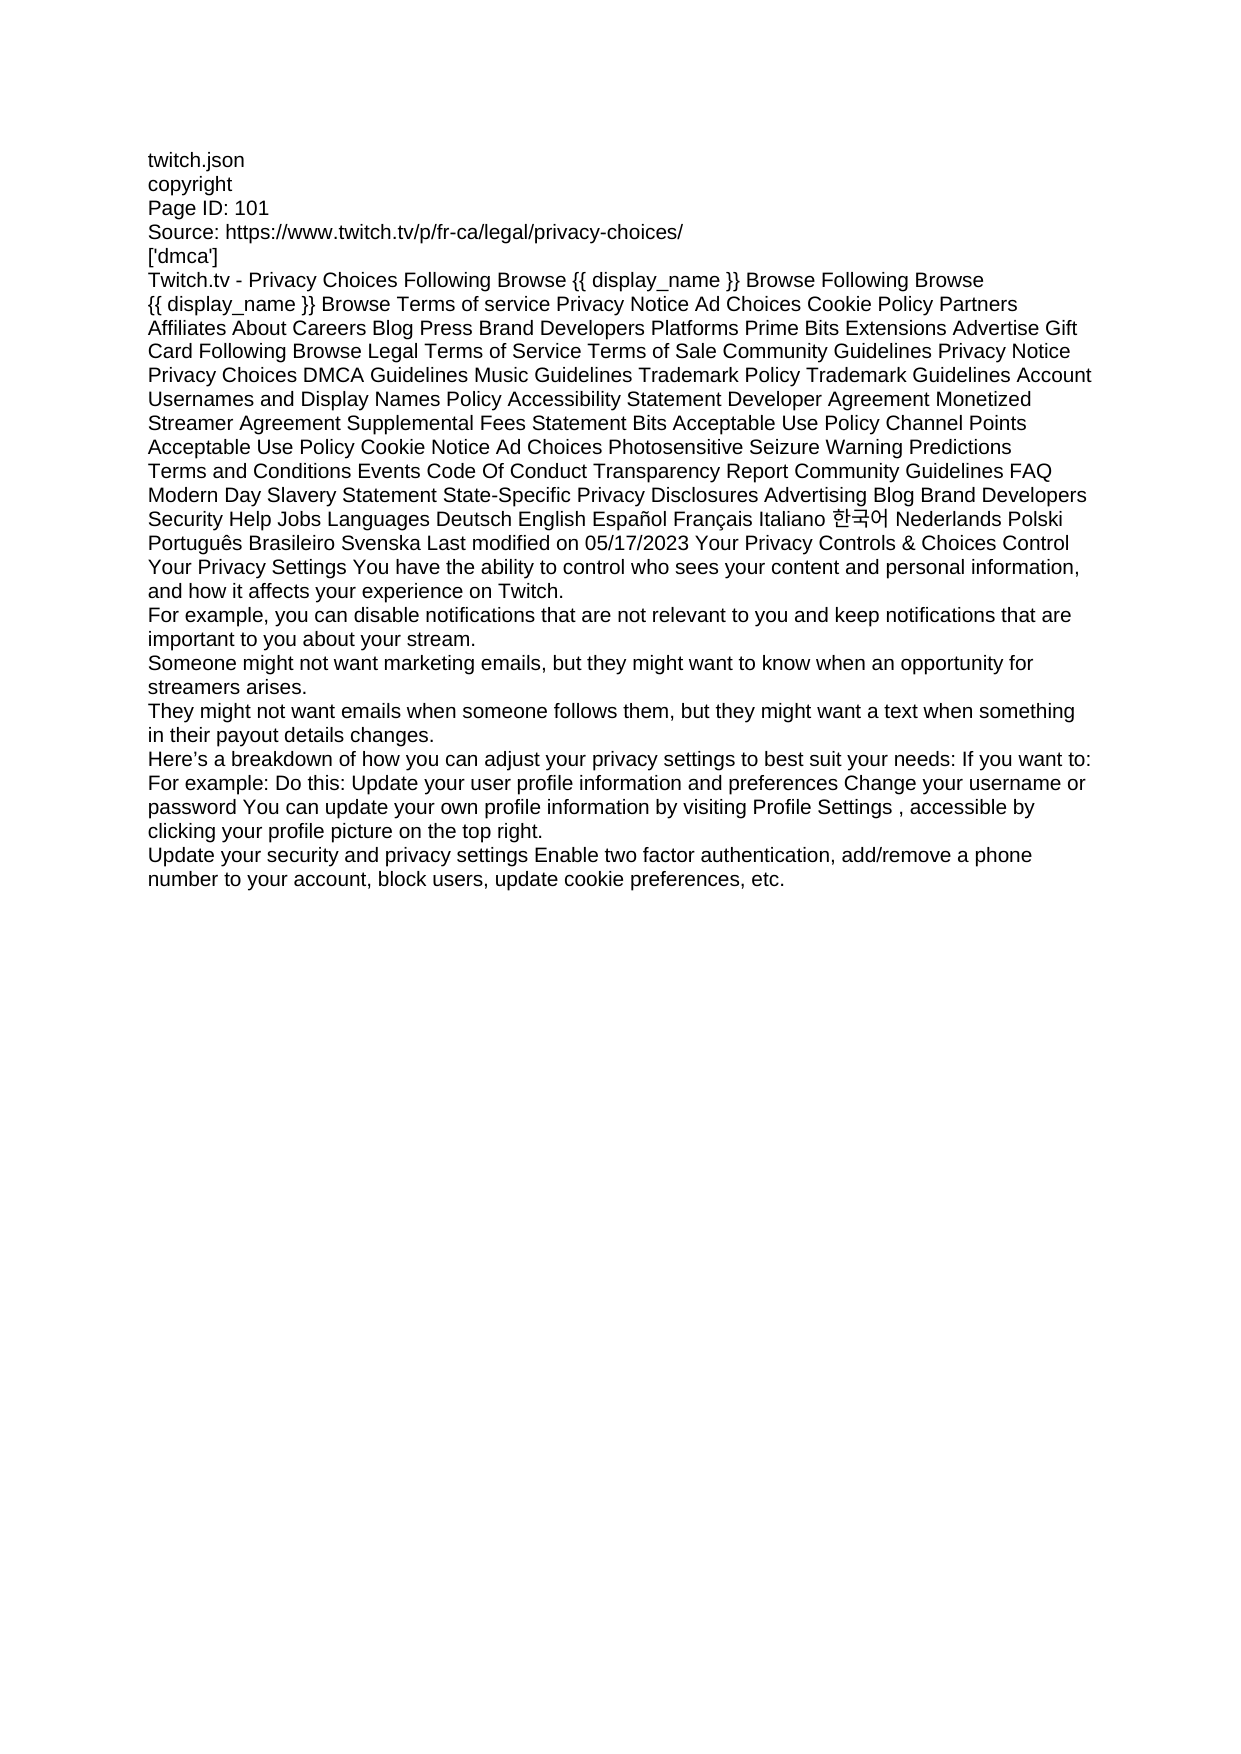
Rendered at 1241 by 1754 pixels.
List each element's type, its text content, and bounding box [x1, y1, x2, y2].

text Terms and Conditions Events Code Of Conduct Transparency Report Community Guidelines FAQ Modern Day Slavery Statement State-Specific Privacy Disclosures Advertising Blog Brand Developers Security Help Jobs Languages Deutsch English Español Français Italiano 한국어 Nederlands Polski Português Brasileiro Svenska Last modified on 05/17/2023 Your Privacy Controls & Choices Control Your Privacy Settings You have the ability to control who sees your content and personal information, and how it affects your experience on Twitch. [148, 459, 1093, 603]
text twitch.json [148, 148, 1093, 172]
text ['dmca'] [148, 243, 1093, 267]
text Someone might not want marketing emails, but they might want to know when an opportunity for streamers arises. [148, 651, 1093, 699]
text Page ID: 101 [148, 196, 1093, 219]
text They might not want emails when someone follows them, but they might want a text when something in their payout details changes. [148, 699, 1093, 747]
text For example, you can disable notifications that are not relevant to you and keep notifications that are important to you about your stream. [148, 603, 1093, 651]
text Source: https://www.twitch.tv/p/fr-ca/legal/privacy-choices/ [148, 219, 1093, 243]
text Twitch.tv - Privacy Choices Following Browse {{ display_name }} Browse Following Browse {{ display_name }} Browse Terms of service Privacy Notice Ad Choices Cookie Policy Partners Affiliates About Careers Blog Press Brand Developers Platforms Prime Bits Extensions Advertise Gift Card Following Browse Legal Terms of Service Terms of Sale Community Guidelines Privacy Notice Privacy Choices DMCA Guidelines Music Guidelines Trademark Policy Trademark Guidelines Account Usernames and Display Names Policy Accessibility Statement Developer Agreement Monetized Streamer Agreement Supplemental Fees Statement Bits Acceptable Use Policy Channel Points Acceptable Use Policy Cookie Notice Ad Choices Photosensitive Seizure Warning Predictions [148, 267, 1093, 459]
text copyright [148, 172, 1093, 196]
text Update your security and privacy settings Enable two factor authentication, add/remove a phone number to your account, block users, update cookie preferences, etc. [148, 842, 1093, 890]
text Here’s a breakdown of how you can adjust your privacy settings to best suit your needs: If you want to: For example: Do this: Update your user profile information and preferences Change your username or password You can update your own profile information by visiting Profile Settings , accessible by clicking your profile picture on the top right. [148, 747, 1093, 842]
